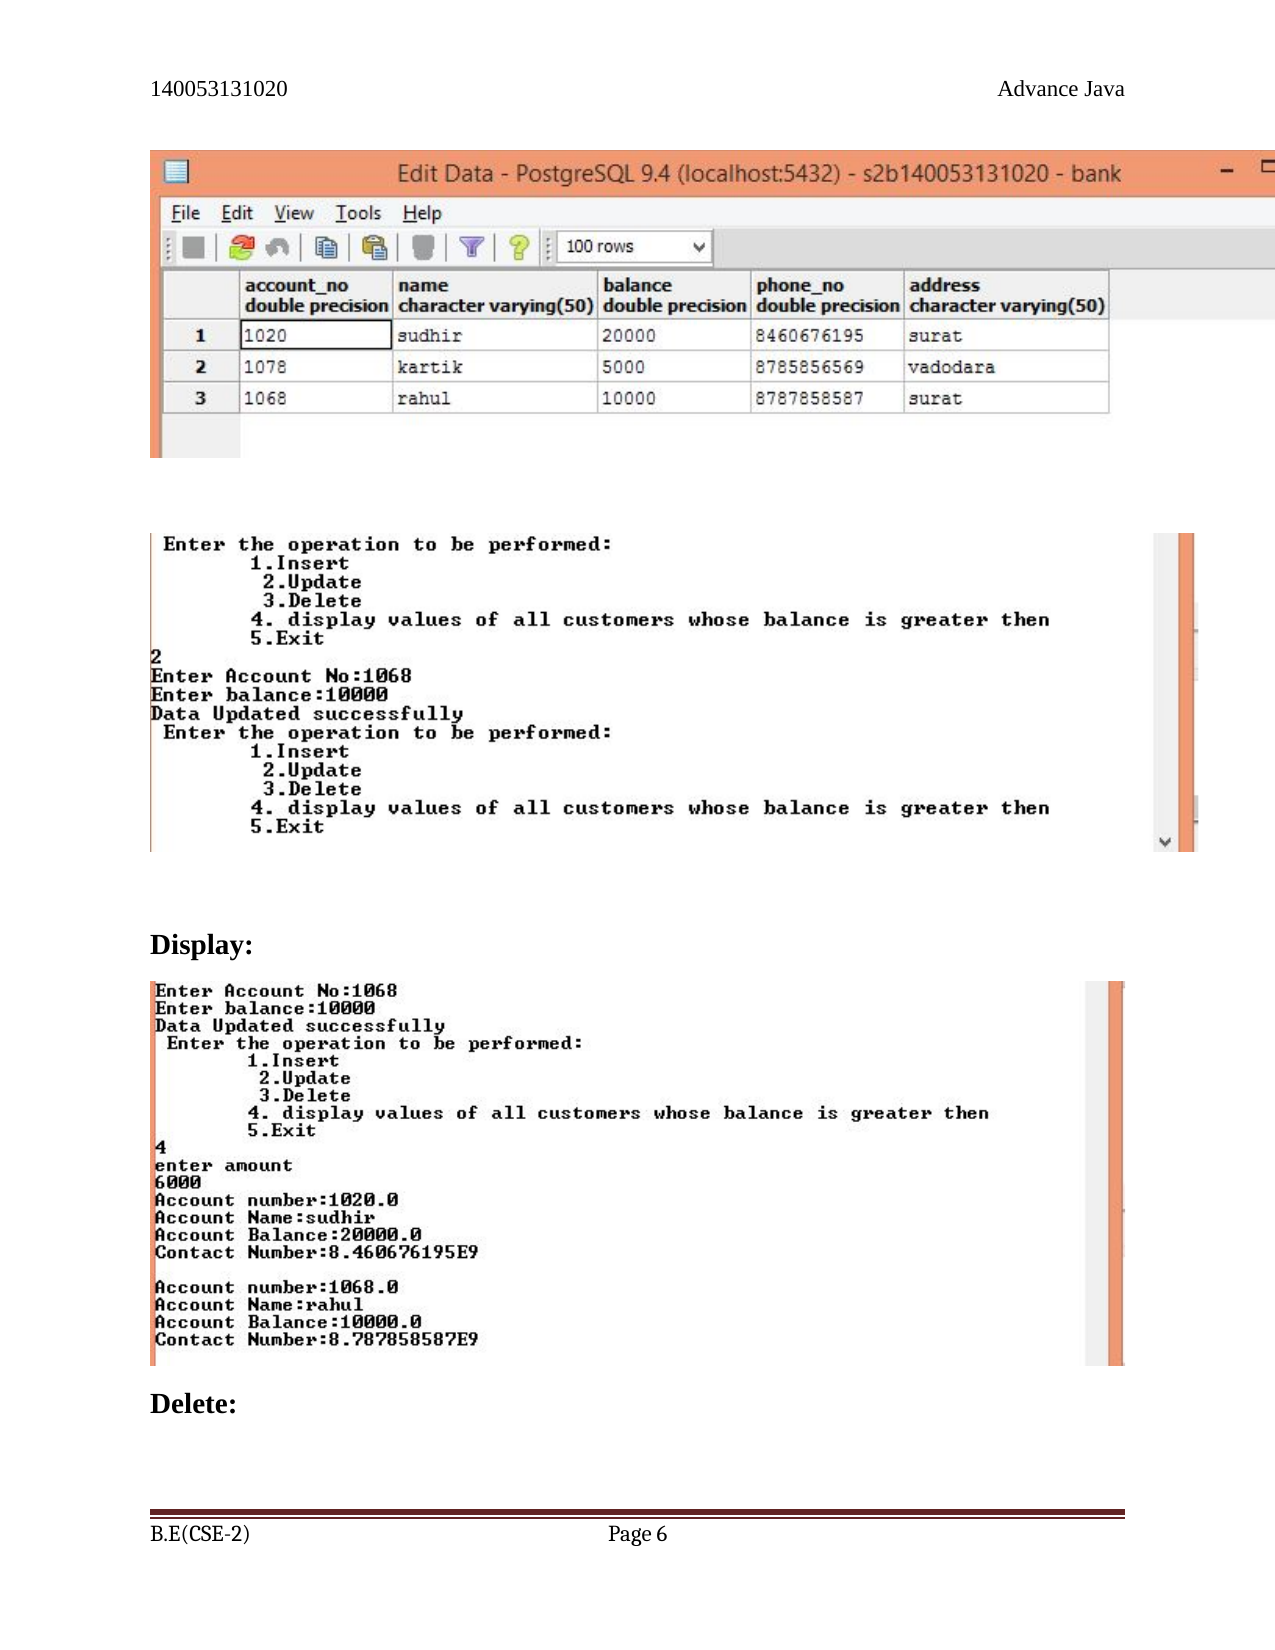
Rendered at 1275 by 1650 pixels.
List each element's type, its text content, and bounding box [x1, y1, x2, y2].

picture [150, 981, 1125, 1366]
text Delete: [150, 1386, 1125, 1420]
text Display: [150, 927, 1125, 961]
picture [150, 533, 1199, 852]
picture [150, 150, 1275, 458]
